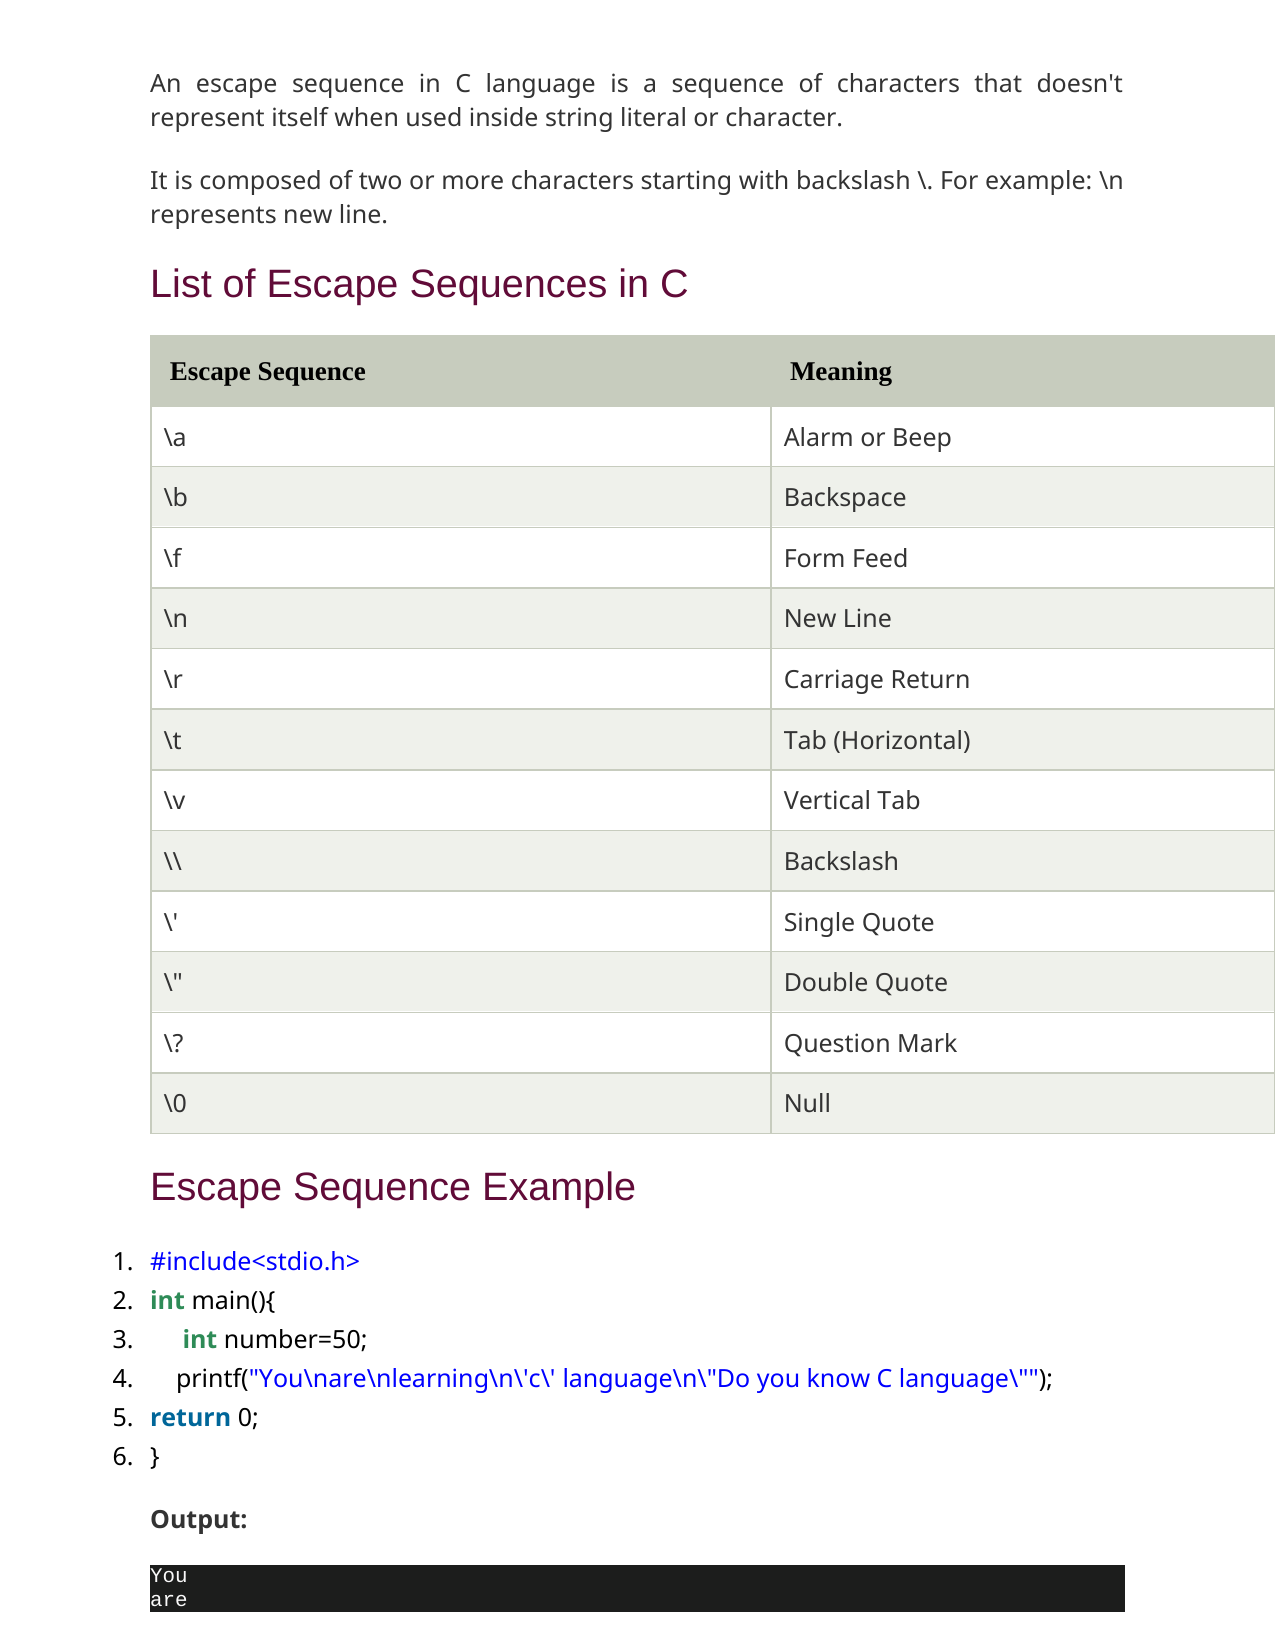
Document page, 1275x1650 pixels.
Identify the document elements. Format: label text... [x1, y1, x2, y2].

table_cell \f [152, 528, 770, 587]
text List of Escape Sequences in C [150, 260, 1125, 306]
table_cell Double Quote [772, 952, 1274, 1011]
table_cell Backslash [772, 831, 1274, 890]
table_cell \? [152, 1013, 770, 1072]
text Output: [150, 1502, 1125, 1536]
table_cell Null [772, 1074, 1274, 1133]
table_cell \a [152, 407, 770, 466]
table_cell \\ [152, 831, 770, 890]
table_cell \n [152, 589, 770, 648]
table_cell \v [152, 771, 770, 829]
table_cell \t [152, 710, 770, 769]
list int number=50; [112, 1316, 1125, 1355]
table_cell \" [152, 952, 770, 1011]
table_cell Tab (Horizontal) [772, 710, 1274, 769]
table_cell Vertical Tab [772, 771, 1274, 829]
text are [150, 1589, 1125, 1612]
list printf("You\nare\nlearning\n\'c\' language\n\"Do you know C language\""); [112, 1355, 1125, 1394]
table_header Meaning [771, 337, 1274, 405]
table_header Escape Sequence [152, 337, 771, 405]
text It is composed of two or more characters starting with backslash \. For example: \n represents new line. [150, 163, 1125, 231]
table_cell New Line [772, 589, 1274, 648]
table_cell \0 [152, 1074, 770, 1133]
list #include<stdio.h> [112, 1238, 1125, 1277]
table_cell Question Mark [772, 1013, 1274, 1072]
list return 0; [112, 1394, 1125, 1433]
table_cell \' [152, 892, 770, 951]
list } [112, 1433, 1125, 1473]
text Escape Sequence Example [150, 1163, 1125, 1209]
text An escape sequence in C language is a sequence of characters that doesn't represent itself when used inside string literal or character. [150, 66, 1125, 134]
table_cell Form Feed [772, 528, 1274, 587]
text You [150, 1565, 1125, 1589]
table_cell \b [152, 467, 770, 526]
table_cell Single Quote [772, 892, 1274, 951]
table_cell Backspace [772, 467, 1274, 526]
list int main(){ [112, 1277, 1125, 1316]
table_cell Carriage Return [772, 649, 1274, 708]
table_cell Alarm or Beep [772, 407, 1274, 466]
table_cell \r [152, 649, 770, 708]
